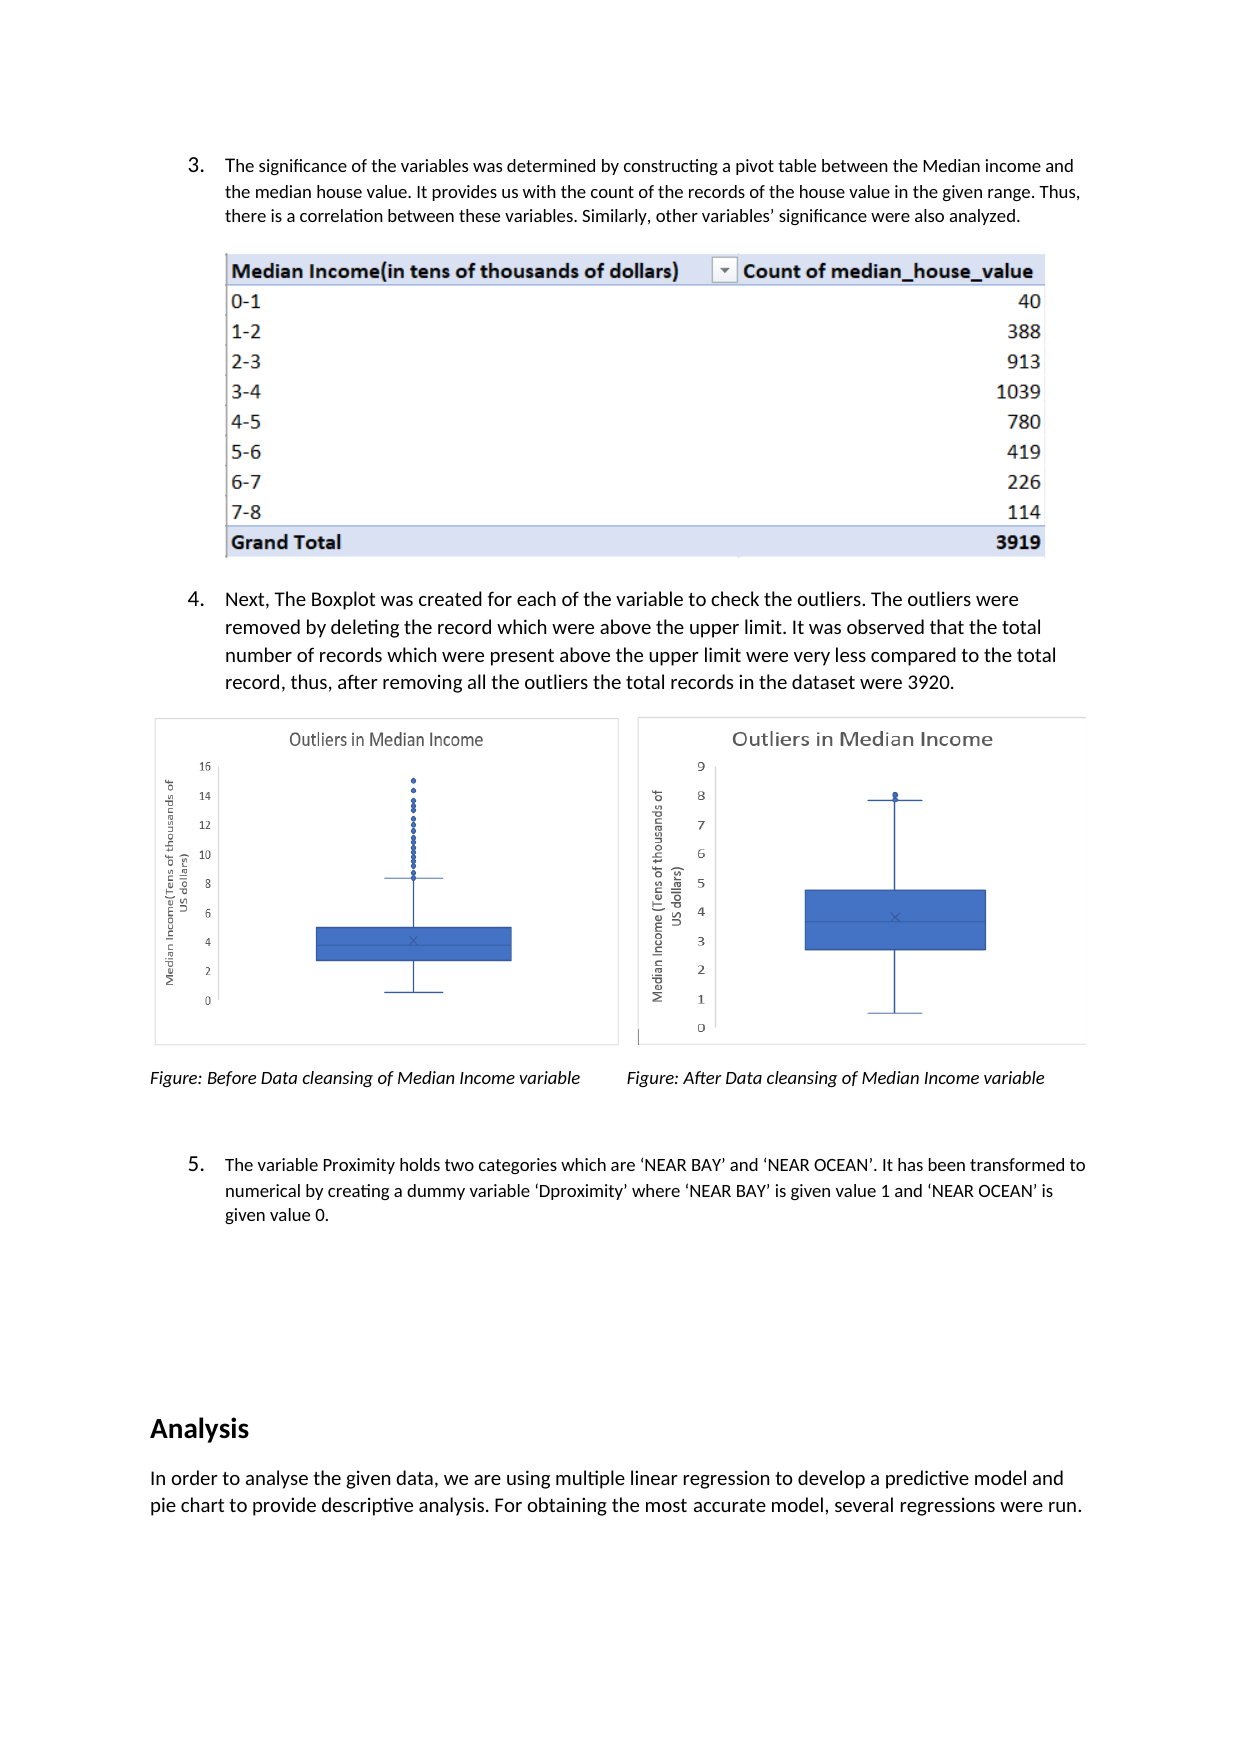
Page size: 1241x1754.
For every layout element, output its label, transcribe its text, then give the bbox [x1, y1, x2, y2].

picture [632, 713, 1087, 1048]
list The significance of the variables was determined by constructing a pivot table between the Median income and the median house value. It provides us with the count of the records of the house value in the given range. Thus, there is a correlation between these variables. Similarly, other variables’ significance were also analyzed. [187, 150, 1090, 227]
list Next, The Boxplot was created for each of the variable to check the outliers. The outliers were removed by deleting the record which were above the upper limit. It was observed that the total number of records which were present above the upper limit were very less compared to the total record, thus, after removing all the outliers the total records in the dataset were 3920. [187, 584, 1090, 695]
picture [225, 253, 1046, 558]
text Analysis [150, 1410, 1090, 1446]
text In order to analyse the given data, we are using multiple linear regression to develop a predictive model and pie chart to provide descriptive analysis. For obtaining the most accurate model, several regressions were run. [150, 1465, 1090, 1518]
list The variable Proximity holds two categories which are ‘NEAR BAY’ and ‘NEAR OCEAN’. It has been transformed to numerical by creating a dummy variable ‘Dproximity’ where ‘NEAR BAY’ is given value 1 and ‘NEAR OCEAN’ is given value 0. [187, 1149, 1090, 1226]
picture [150, 713, 620, 1048]
text Figure: Before Data cleansing of Median Income variable Figure: After Data cleansing of Median Income variable [150, 1066, 1090, 1089]
